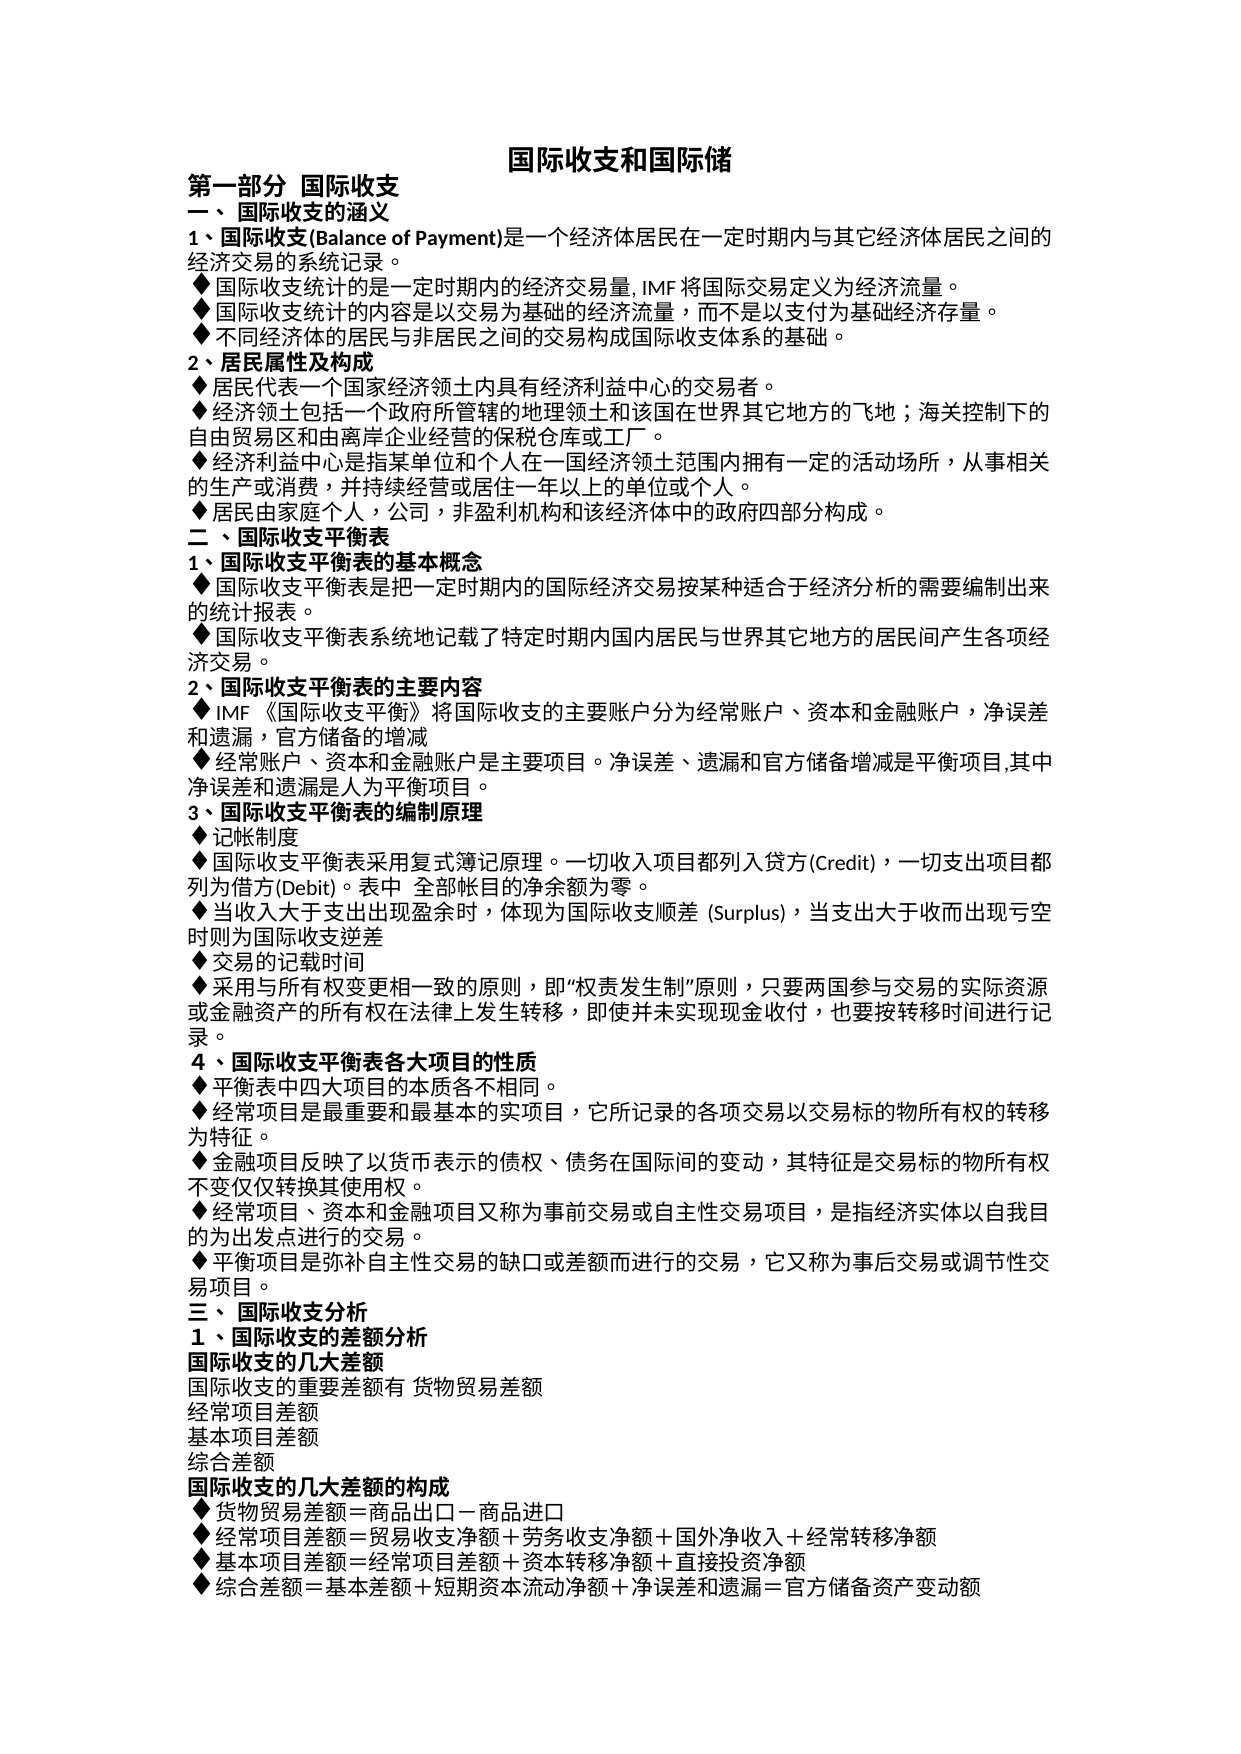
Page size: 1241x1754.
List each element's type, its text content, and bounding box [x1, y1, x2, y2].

text ♦ 国际收支平衡表是把一定时期内的国际经济交易按某种适合于经济分析的需要编制出来的统计报表。 [187, 575, 1053, 625]
text ♦ 经济领土包括一个政府所管辖的地理领土和该国在世界其它地方的飞地；海关控制下的自由贸易区和由离岸企业经营的保税仓库或工厂。 [187, 400, 1053, 450]
text ♦ 平衡项目是弥补自主性交易的缺口或差额而进行的交易，它又称为事后交易或调节性交易项目。 [187, 1250, 1053, 1300]
text ♦ 国际收支统计的内容是以交易为基础的经济流量，而不是以支付为基础经济存量。 [187, 300, 1053, 325]
text ４、国际收支平衡表各大项目的性质 [187, 1050, 1053, 1075]
text ♦ 交易的记载时间 [187, 950, 1053, 975]
text 国际收支的几大差额的构成 [187, 1475, 1053, 1500]
text 1、国际收支平衡表的基本概念 [187, 550, 1053, 575]
text 基本项目差额 [187, 1425, 1053, 1450]
text ♦ 国际收支平衡表系统地记载了特定时期内国内居民与世界其它地方的居民间产生各项经济交易。 [187, 625, 1053, 675]
text １、国际收支的差额分析 [187, 1325, 1053, 1350]
text ♦ 记帐制度 [187, 825, 1053, 850]
text ♦ 经济利益中心是指某单位和个人在一国经济领土范围内拥有一定的活动场所，从事相关的生产或消费，并持续经营或居住一年以上的单位或个人。 [187, 450, 1053, 500]
text ♦ 当收入大于支出出现盈余时，体现为国际收支顺差 (Surplus)，当支出大于收而出现亏空时则为国际收支逆差 [187, 900, 1053, 950]
text 二 、国际收支平衡表 [187, 525, 1053, 550]
text ♦ 居民由家庭个人，公司，非盈利机构和该经济体中的政府四部分构成。 [187, 500, 1053, 525]
text 国际收支的重要差额有 货物贸易差额 [187, 1375, 1053, 1400]
text 经常项目差额 [187, 1400, 1053, 1425]
text ♦ 基本项目差额＝经常项目差额＋资本转移净额＋直接投资净额 [187, 1550, 1053, 1575]
text ♦ 国际收支平衡表采用复式簿记原理。一切收入项目都列入贷方(Credit)，一切支出项目都列为借方(Debit)。表中 全部帐目的净余额为零。 [187, 850, 1053, 900]
text 一、 国际收支的涵义 [187, 200, 1053, 225]
text ♦ 采用与所有权变更相一致的原则，即“权责发生制”原则，只要两国参与交易的实际资源或金融资产的所有权在法律上发生转移，即使并未实现现金收付，也要按转移时间进行记录。 [187, 975, 1053, 1050]
text ♦ 综合差额＝基本差额＋短期资本流动净额＋净误差和遗漏＝官方储备资产变动额 [187, 1575, 1053, 1600]
text ♦ 居民代表一个国家经济领土内具有经济利益中心的交易者。 [187, 375, 1053, 400]
text ♦ 经常项目差额＝贸易收支净额＋劳务收支净额＋国外净收入＋经常转移净额 [187, 1525, 1053, 1550]
text ♦ 不同经济体的居民与非居民之间的交易构成国际收支体系的基础。 [187, 325, 1053, 350]
text ♦ IMF 《国际收支平衡》将国际收支的主要账户分为经常账户、资本和金融账户，净误差和遗漏，官方储备的增减 [187, 700, 1053, 750]
text 3、国际收支平衡表的编制原理 [187, 800, 1053, 825]
text ♦ 经常账户、资本和金融账户是主要项目。净误差、遗漏和官方储备增减是平衡项目,其中净误差和遗漏是人为平衡项目。 [187, 750, 1053, 800]
text ♦ 国际收支统计的是一定时期内的经济交易量, IMF将国际交易定义为经济流量。 [187, 275, 1053, 300]
text 第一部分 国际收支 [187, 175, 1053, 200]
text 2、居民属性及构成 [187, 350, 1053, 375]
text 国际收支和国际储 [187, 150, 1053, 175]
text 国际收支的几大差额 [187, 1350, 1053, 1375]
text ♦ 经常项目是最重要和最基本的实项目，它所记录的各项交易以交易标的物所有权的转移为特征。 [187, 1100, 1053, 1150]
text ♦ 货物贸易差额＝商品出口－商品进口 [187, 1500, 1053, 1525]
text 2、国际收支平衡表的主要内容 [187, 675, 1053, 700]
text 1、国际收支(Balance of Payment)是一个经济体居民在一定时期内与其它经济体居民之间的经济交易的系统记录。 [187, 225, 1053, 275]
text ♦ 金融项目反映了以货币表示的债权、债务在国际间的变动，其特征是交易标的物所有权不变仅仅转换其使用权。 [187, 1150, 1053, 1200]
text ♦ 经常项目、资本和金融项目又称为事前交易或自主性交易项目，是指经济实体以自我目的为出发点进行的交易。 [187, 1200, 1053, 1250]
text 综合差额 [187, 1450, 1053, 1475]
text 三、 国际收支分析 [187, 1300, 1053, 1325]
text ♦ 平衡表中四大项目的本质各不相同。 [187, 1075, 1053, 1100]
